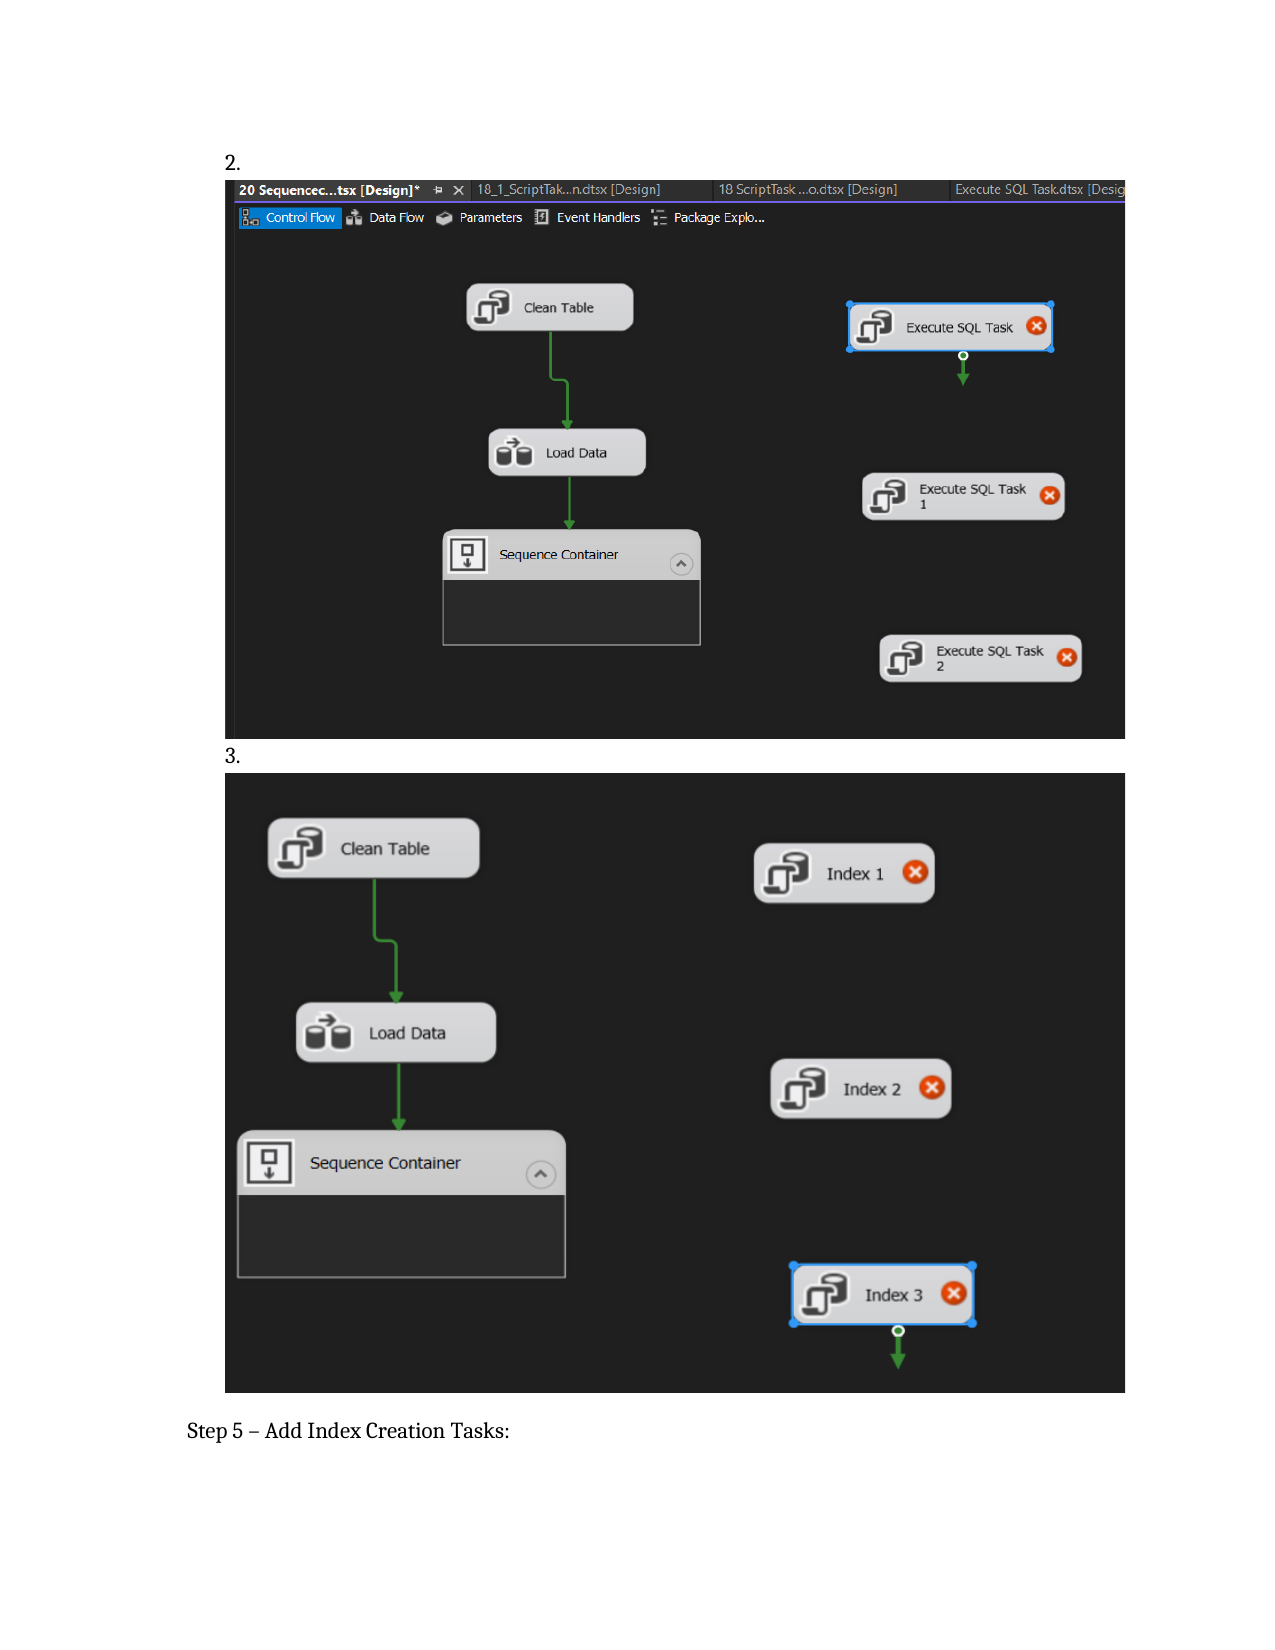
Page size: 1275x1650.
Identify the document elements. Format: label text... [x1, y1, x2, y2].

picture [225, 773, 1125, 1393]
text Step 5 – Add Index Creation Tasks: [187, 1418, 1087, 1444]
picture [225, 180, 1125, 739]
